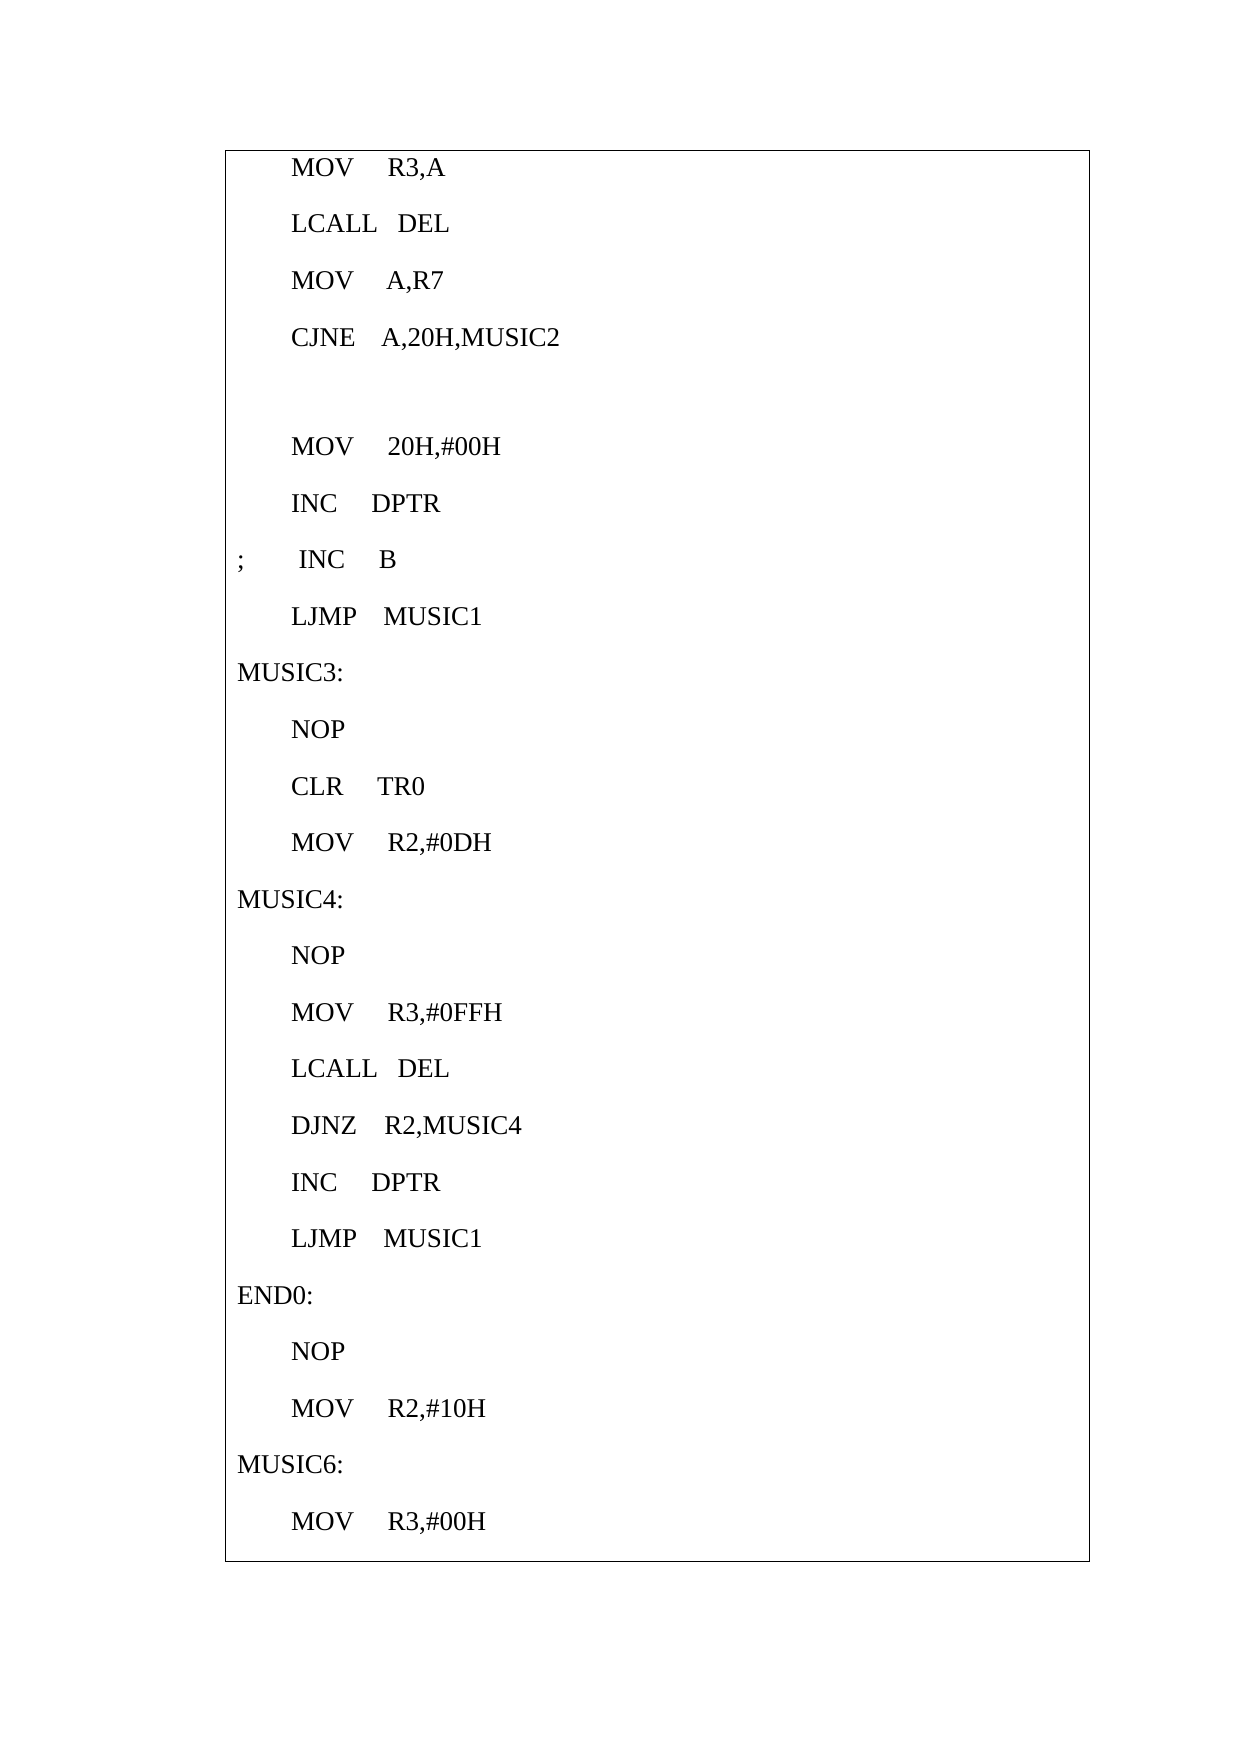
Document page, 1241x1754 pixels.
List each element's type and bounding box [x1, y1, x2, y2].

table_header [226, 151, 1089, 1561]
